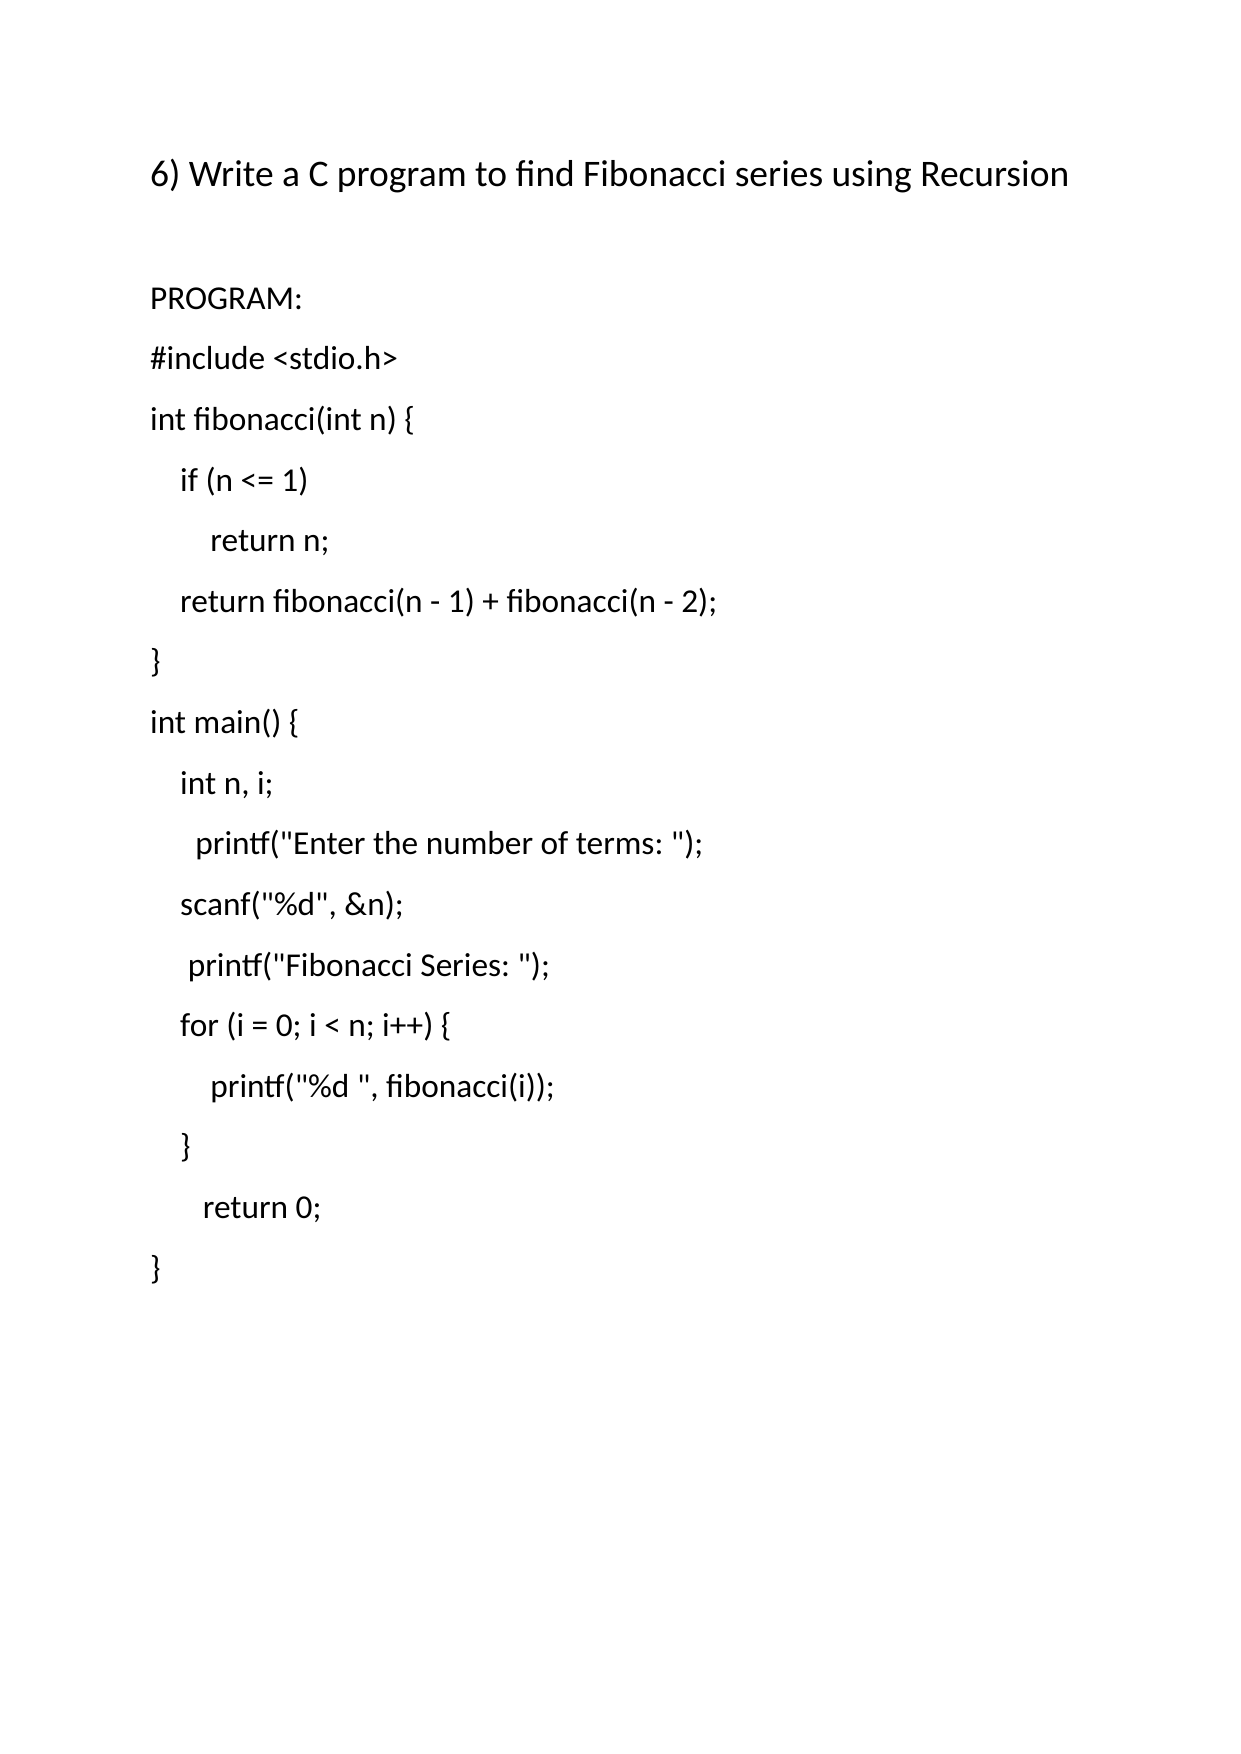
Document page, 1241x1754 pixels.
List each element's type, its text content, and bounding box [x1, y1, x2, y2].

text return 0; [150, 1186, 1090, 1227]
text printf("Fibonacci Series: "); [150, 944, 1090, 984]
text int fibonacci(int n) { [150, 398, 1090, 439]
text scanf("%d", &n); [150, 883, 1090, 924]
text return fibonacci(n - 1) + fibonacci(n - 2); [150, 580, 1090, 621]
text PROGRAM: [150, 277, 1090, 317]
text } [150, 1247, 1090, 1287]
text for (i = 0; i < n; i++) { [150, 1004, 1090, 1045]
text } [150, 1126, 1090, 1166]
text return n; [150, 519, 1090, 560]
text 6) Write a C program to find Fibonacci series using Recursion [150, 150, 1090, 196]
text printf("Enter the number of terms: "); [150, 822, 1090, 863]
text #include <stdio.h> [150, 337, 1090, 378]
text int n, i; [150, 762, 1090, 802]
text } [150, 641, 1090, 681]
text if (n <= 1) [150, 459, 1090, 499]
text int main() { [150, 701, 1090, 742]
text printf("%d ", fibonacci(i)); [150, 1065, 1090, 1106]
